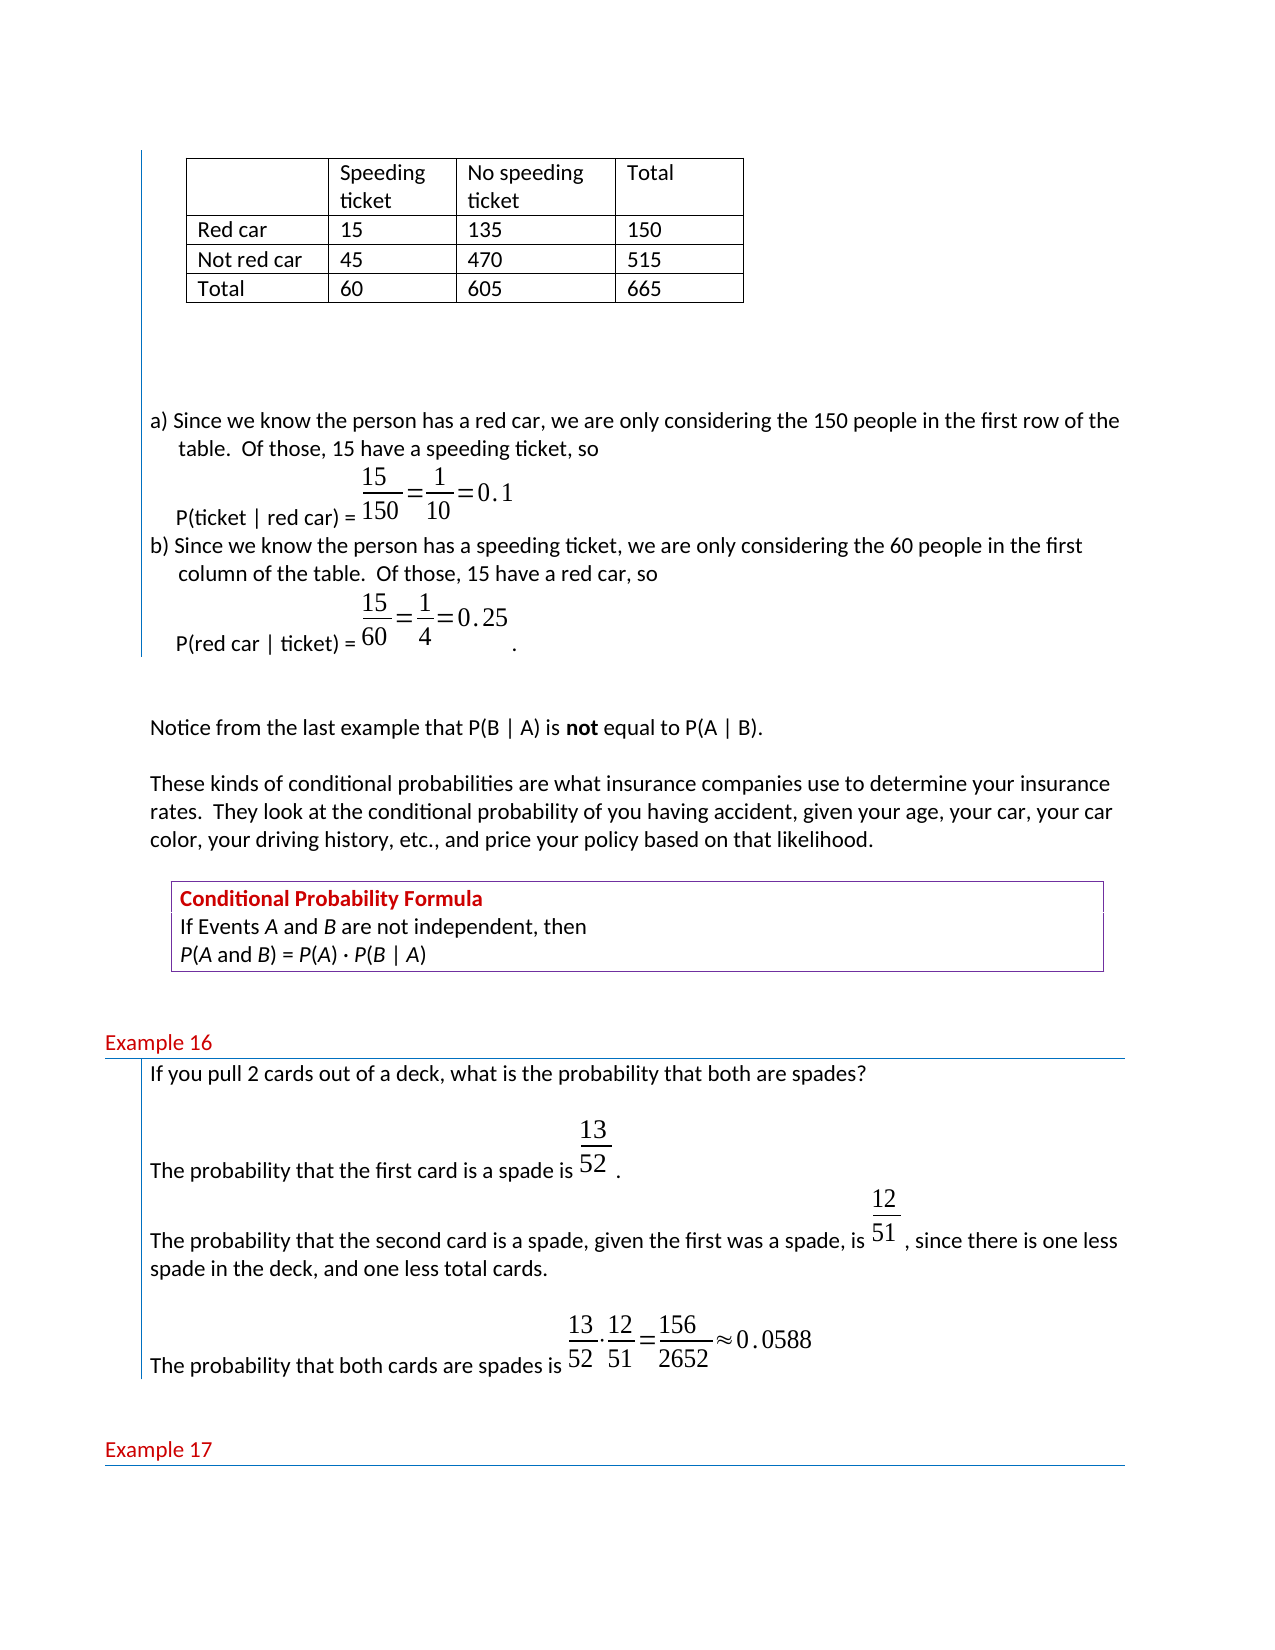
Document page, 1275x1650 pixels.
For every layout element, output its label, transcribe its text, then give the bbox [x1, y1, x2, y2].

text These kinds of conditional probabilities are what insurance companies use to determine your insurance rates. They look at the conditional probability of you having accident, given your age, your car, your car color, your driving history, etc., and price your policy based on that likelihood. [150, 769, 1125, 853]
text Notice from the last example that P(B | A) is not equal to P(A | B). [150, 713, 1125, 741]
text Example 17 [105, 1435, 1125, 1465]
text Conditional Probability Formula [172, 882, 1103, 912]
text b) Since we know the person has a speeding ticket, we are only considering the 60 people in the first column of the table. Of those, 15 have a red car, so [150, 532, 1125, 588]
text a) Since we know the person has a red car, we are only considering the 150 people in the first row of the table. Of those, 15 have a speeding ticket, so [150, 406, 1125, 462]
text The probability that the second card is a spade, given the first was a spade, is , since there is one less spade in the deck, and one less total cards. [150, 1184, 1125, 1282]
text If you pull 2 cards out of a deck, what is the probability that both are spades? [150, 1059, 1125, 1087]
text If Events A and B are not independent, then [172, 912, 1103, 940]
text P(red car | ticket) = . [150, 588, 1125, 657]
text The probability that both cards are spades is [150, 1310, 1125, 1379]
text Example 16 [105, 1028, 1125, 1058]
text P(A and B) = P(A) · P(B | A) [172, 940, 1103, 971]
text P(ticket | red car) = [150, 462, 1125, 532]
text The probability that the first card is a spade is . [150, 1115, 1125, 1184]
